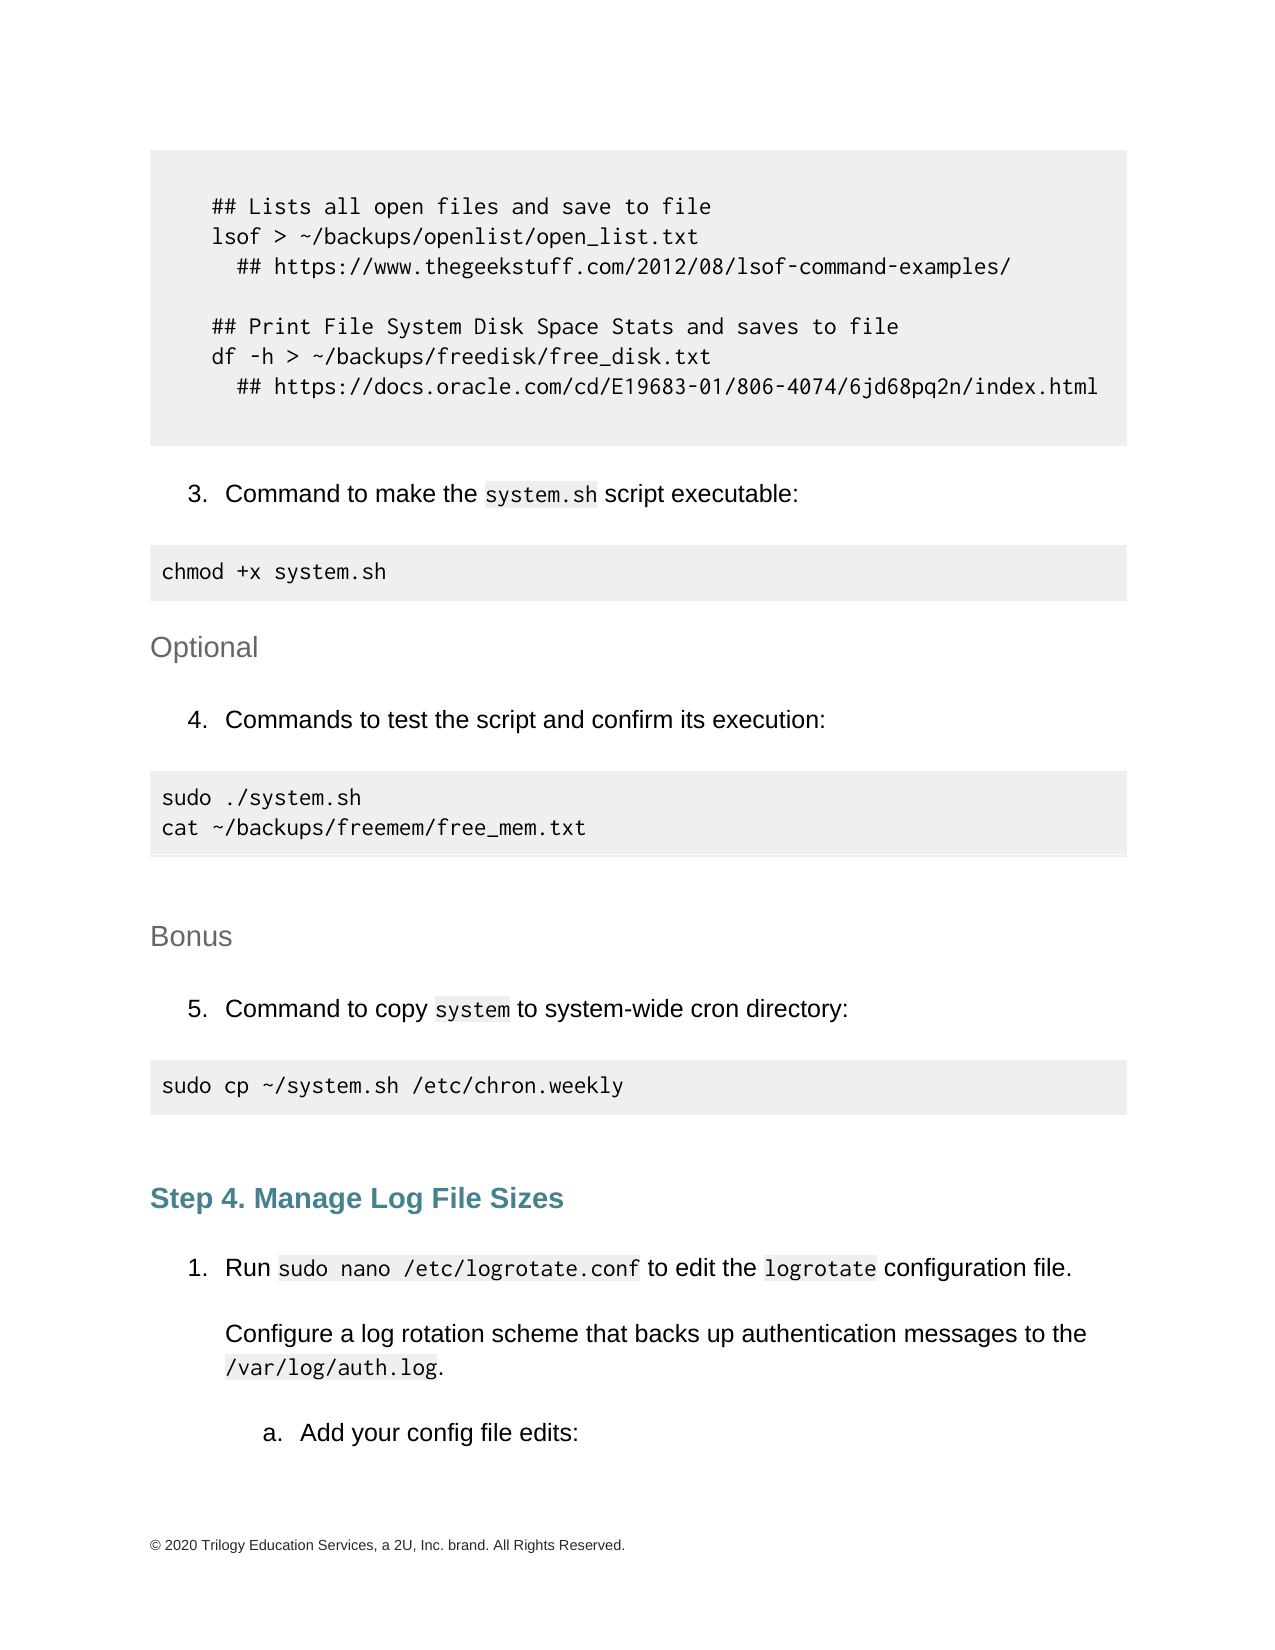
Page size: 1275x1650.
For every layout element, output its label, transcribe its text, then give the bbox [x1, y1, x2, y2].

list Command to copy system to system-wide cron directory: [187, 994, 1125, 1022]
table_header chmod +x system.sh [152, 548, 1125, 599]
list Run sudo nano /etc/logrotate.conf to edit the logrotate configuration file. [187, 1253, 1125, 1282]
subtitle Step 4. Manage Log File Sizes [150, 1181, 1125, 1215]
subtitle Bonus [150, 919, 1125, 952]
table_header sudo ./system.sh cat ~/backups/freemem/free_mem.txt [152, 773, 1125, 854]
list Command to make the system.sh script executable: [187, 479, 1125, 508]
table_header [152, 152, 1125, 444]
subtitle Optional [150, 630, 1125, 664]
text Configure a log rotation scheme that backs up authentication messages to the /var/log/auth.log. [225, 1319, 1125, 1381]
list Commands to test the script and confirm its execution: [187, 705, 1125, 734]
list Add your config file edits: [262, 1418, 1125, 1447]
table_header sudo cp ~/system.sh /etc/chron.weekly [152, 1062, 1125, 1113]
